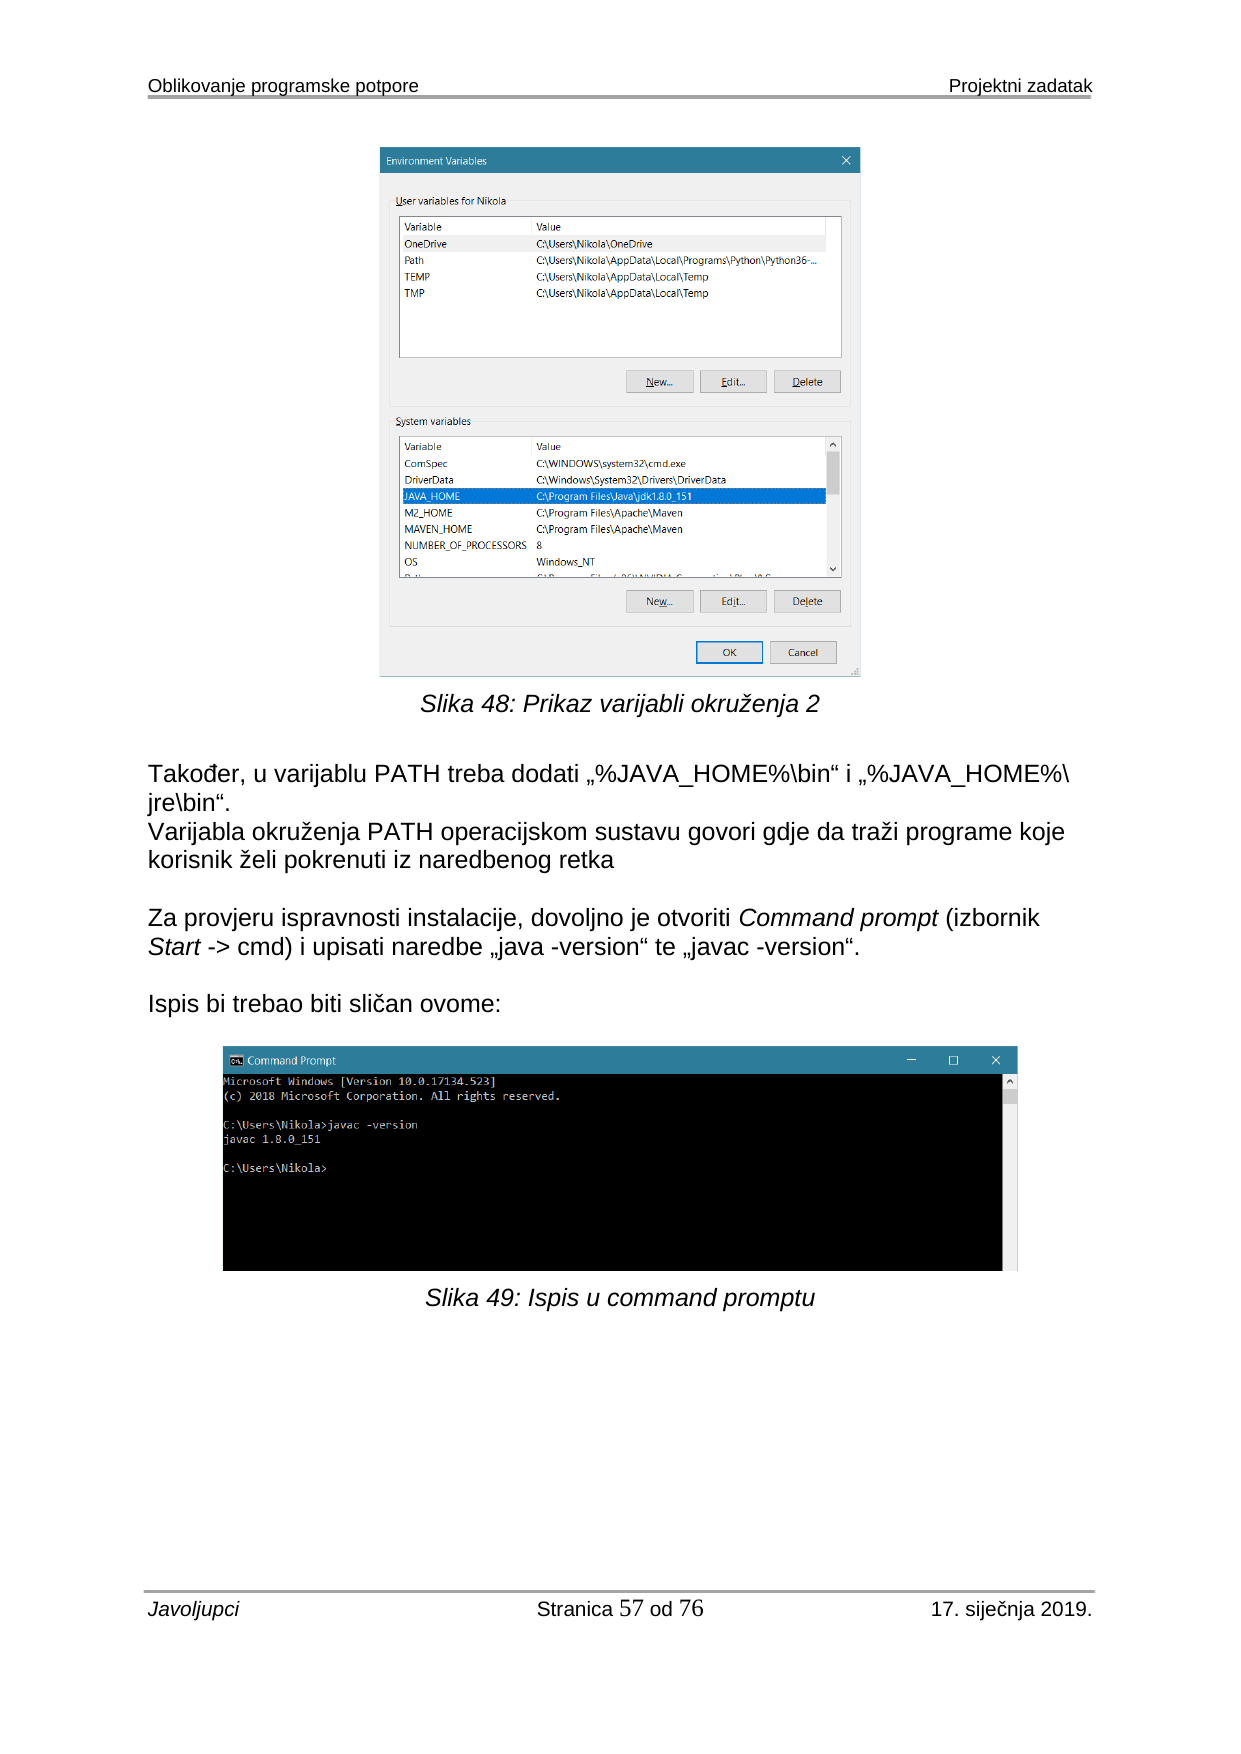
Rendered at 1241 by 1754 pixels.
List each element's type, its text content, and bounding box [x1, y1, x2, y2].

picture [379, 147, 861, 677]
text Ispis bi trebao biti sličan ovome: [148, 989, 1093, 1018]
text Za provjeru ispravnosti instalacije, dovoljno je otvoriti Command prompt (izbornik [148, 903, 1093, 932]
text Varijabla okruženja PATH operacijskom sustavu govori gdje da traži programe koje [148, 817, 1093, 846]
text Slika 49: Ispis u command promptu [148, 1283, 1093, 1312]
text korisnik želi pokrenuti iz naredbenog retka [148, 846, 1093, 874]
picture [147, 95, 1092, 99]
text Također, u varijablu PATH treba dodati „%JAVA_HOME%\bin“ i „%JAVA_HOME%\jre\bin“. [148, 759, 1093, 817]
picture [222, 1046, 1018, 1271]
text Slika 48: Prikaz varijabli okruženja 2 [148, 689, 1093, 718]
text Start -> cmd) i upisati naredbe „java -version“ te „javac -version“. [148, 932, 1093, 961]
